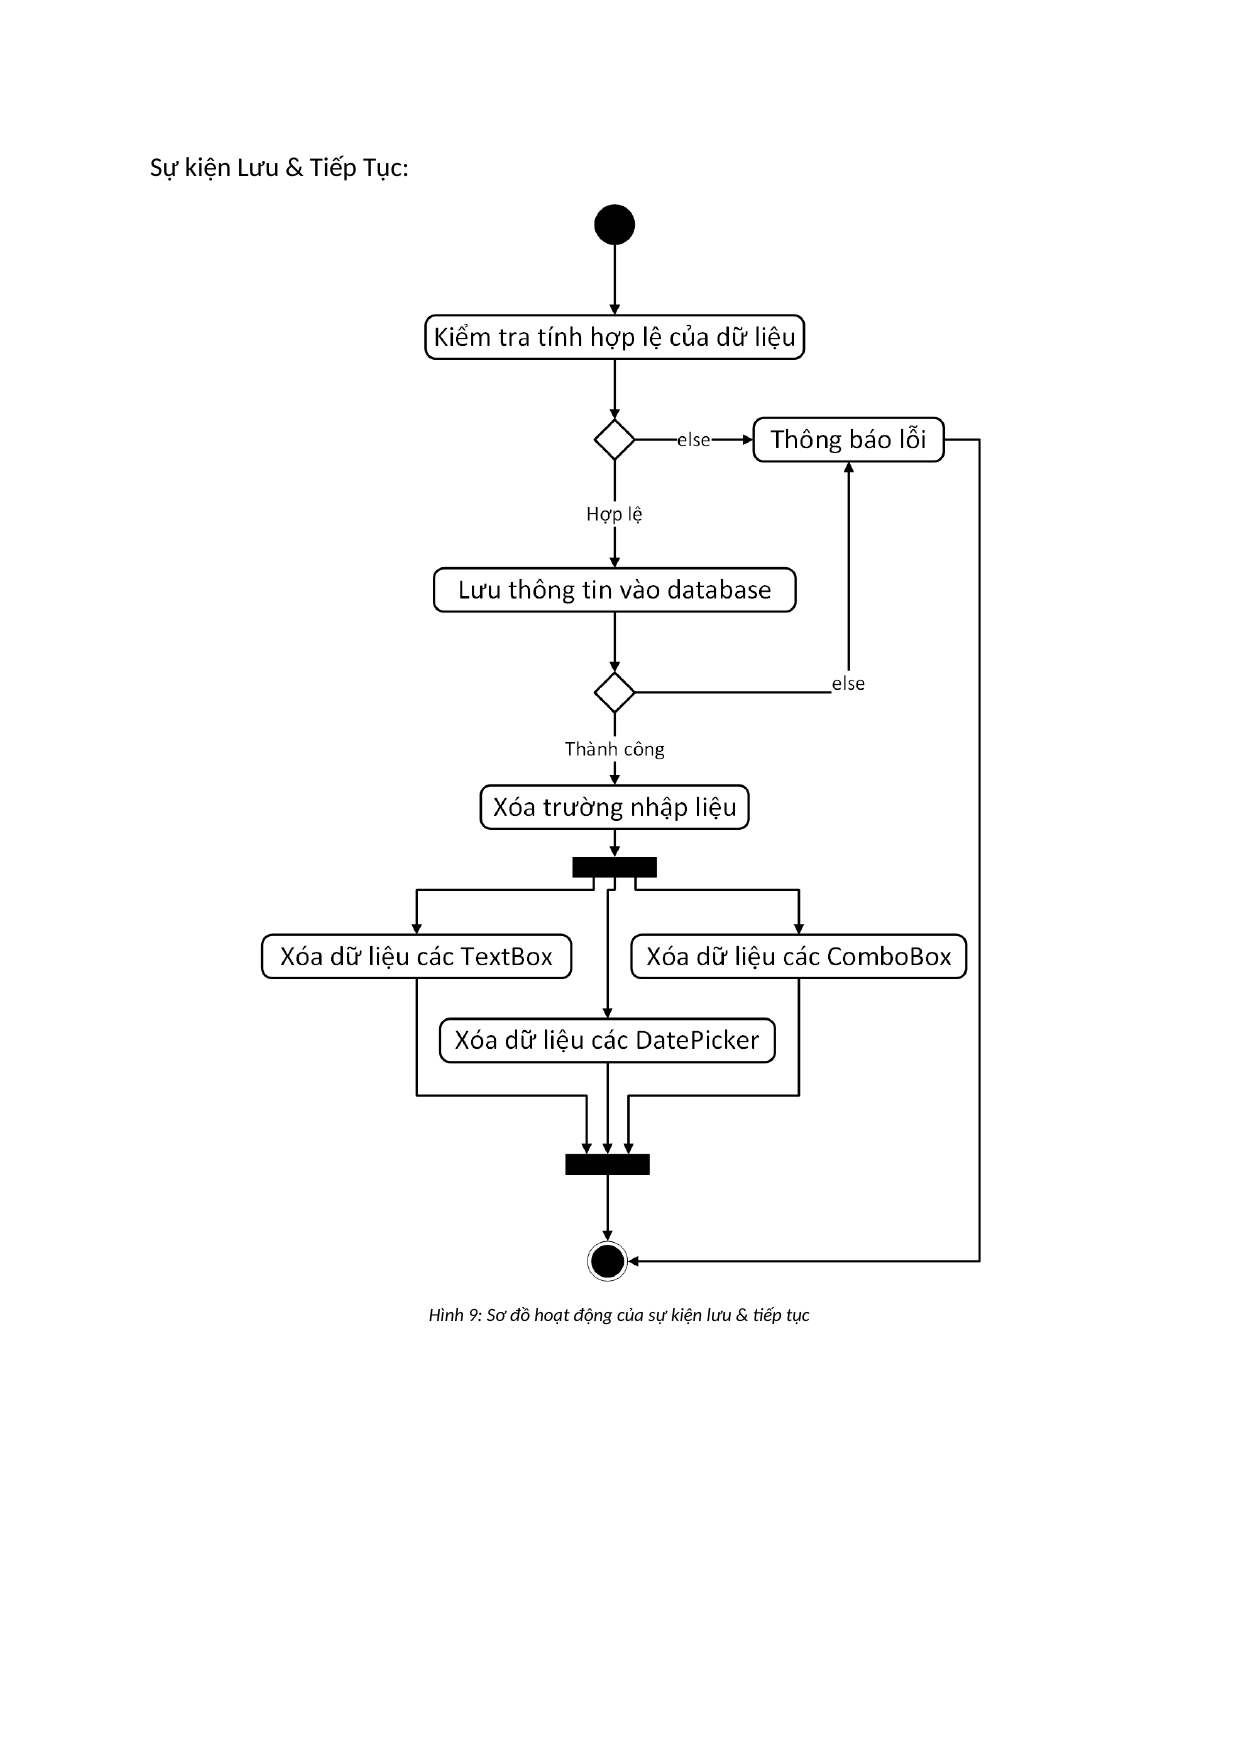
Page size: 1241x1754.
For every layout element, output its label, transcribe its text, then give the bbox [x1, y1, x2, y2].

text Hình 9: Sơ đồ hoạt động của sự kiện lưu & tiếp tục [150, 1303, 1090, 1326]
picture [260, 203, 981, 1282]
text Sự kiện Lưu & Tiếp Tục: [150, 150, 1090, 183]
